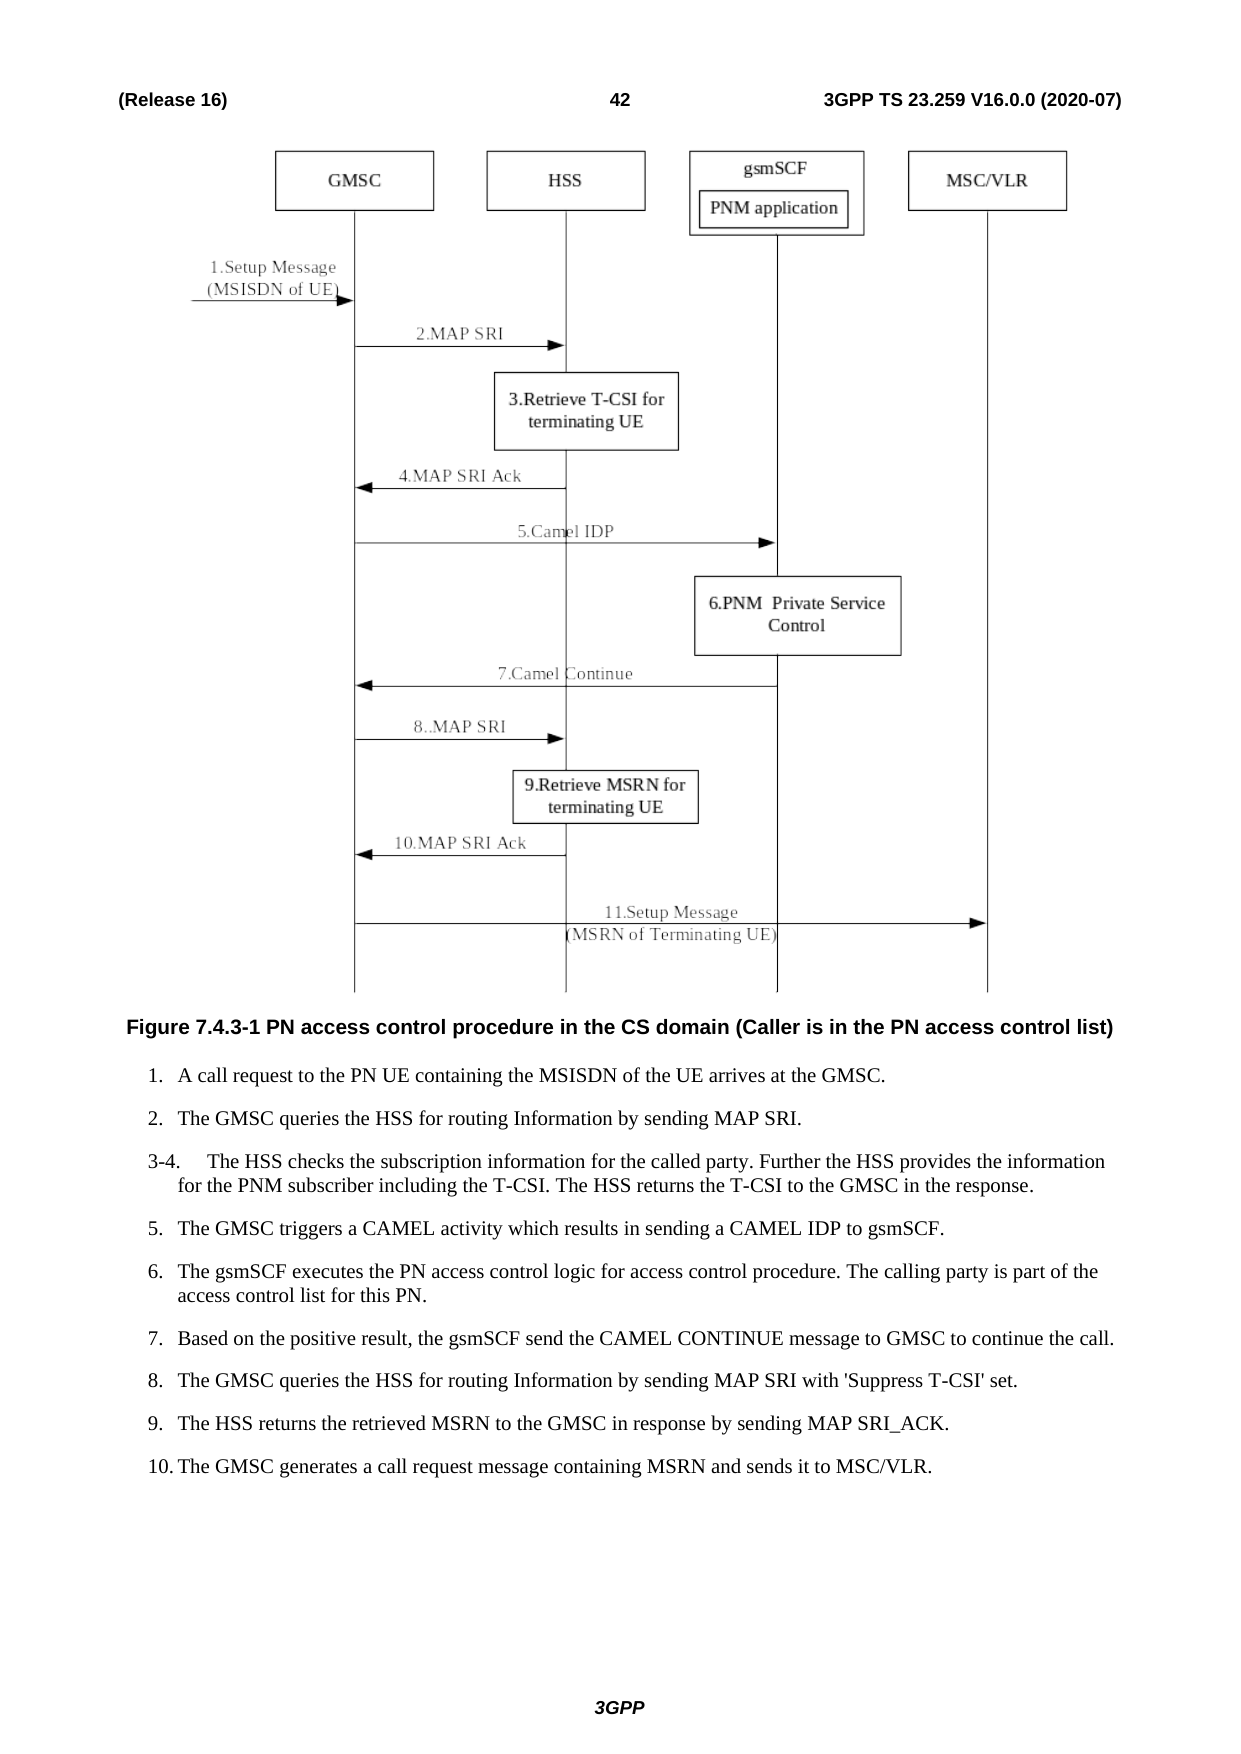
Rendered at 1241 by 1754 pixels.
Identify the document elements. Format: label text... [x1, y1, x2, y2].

text 6. The gsmSCF executes the PN access control logic for access control procedure. The calling party is part of the access control list for this PN. [148, 1259, 1122, 1307]
text 5. The GMSC triggers a CAMEL activity which results in sending a CAMEL IDP to gsmSCF. [148, 1216, 1122, 1240]
text 9. The HSS returns the retrieved MSRN to the GMSC in response by sending MAP SRI_ACK. [148, 1411, 1122, 1435]
text 1. A call request to the PN UE containing the MSISDN of the UE arrives at the GMSC. [148, 1063, 1122, 1087]
text Figure 7.4.3-1 PN access control procedure in the CS domain (Caller is in the PN access control list) [118, 1014, 1122, 1038]
text 2. The GMSC queries the HSS for routing Information by sending MAP SRI. [148, 1106, 1122, 1130]
text 8. The GMSC queries the HSS for routing Information by sending MAP SRI with 'Suppress T-CSI' set. [148, 1368, 1122, 1392]
text 7. Based on the positive result, the gsmSCF send the CAMEL CONTINUE message to GMSC to continue the call. [148, 1326, 1122, 1350]
text 10. The GMSC generates a call request message containing MSRN and sends it to MSC/VLR. [148, 1454, 1122, 1478]
text 3-4. The HSS checks the subscription information for the called party. Further the HSS provides the information for the PNM subscriber including the T-CSI. The HSS returns the T-CSI to the GMSC in the response. [148, 1149, 1122, 1197]
